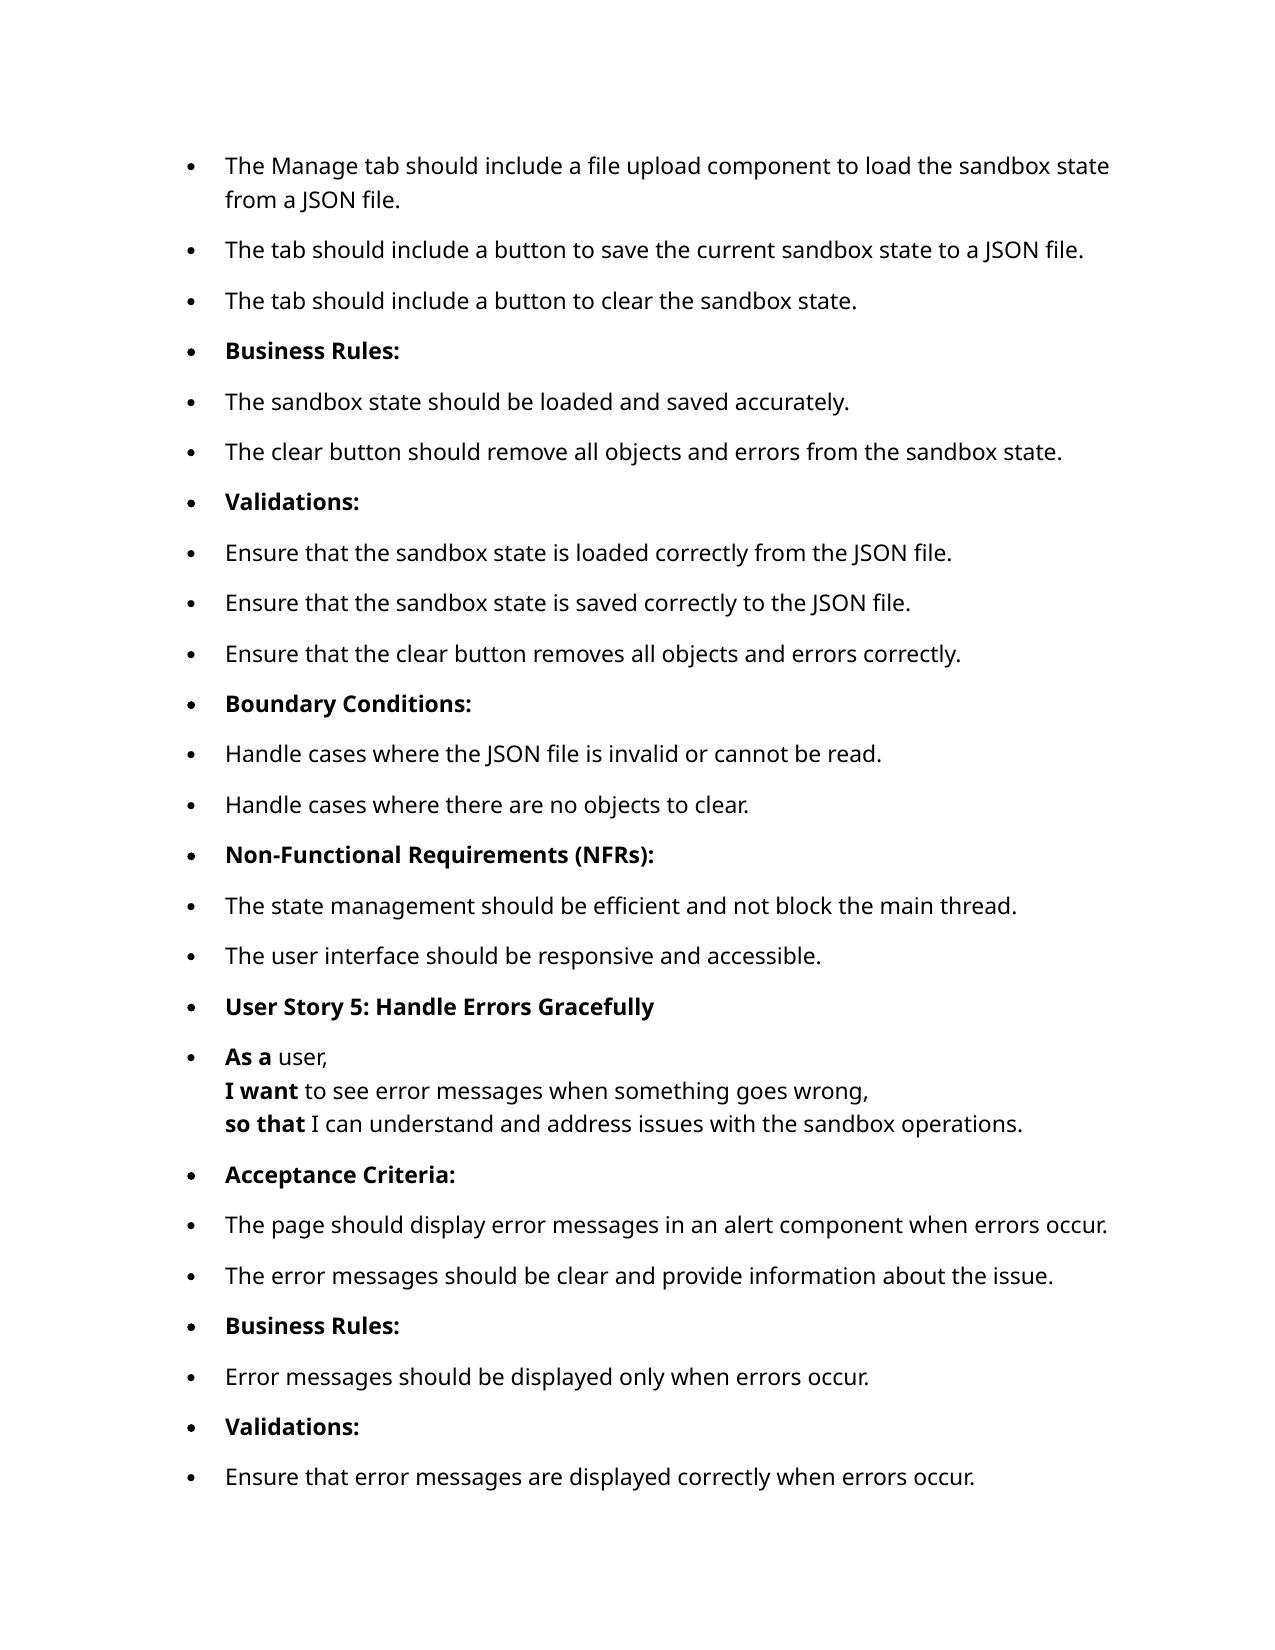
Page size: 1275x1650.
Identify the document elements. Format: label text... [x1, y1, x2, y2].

list Ensure that the sandbox state is loaded correctly from the JSON file. [187, 537, 1125, 568]
list Ensure that the sandbox state is saved correctly to the JSON file. [187, 587, 1125, 618]
list Boundary Conditions: [187, 688, 1125, 719]
list The sandbox state should be loaded and saved accurately. [187, 385, 1125, 417]
list As a user, I want to see error messages when something goes wrong, so that I can understand and address issues with the sandbox operations. [187, 1041, 1125, 1139]
list Ensure that error messages are displayed correctly when errors occur. [187, 1461, 1125, 1492]
list The tab should include a button to clear the sandbox state. [187, 284, 1125, 316]
list The page should display error messages in an alert component when errors occur. [187, 1209, 1125, 1240]
list Handle cases where the JSON file is invalid or cannot be read. [187, 738, 1125, 769]
list User Story 5: Handle Errors Gracefully [187, 990, 1125, 1022]
list Business Rules: [187, 1310, 1125, 1341]
list Error messages should be displayed only when errors occur. [187, 1360, 1125, 1392]
list Validations: [187, 1411, 1125, 1442]
list The Manage tab should include a file upload component to load the sandbox state from a JSON file. [187, 150, 1125, 215]
list Non-Functional Requirements (NFRs): [187, 839, 1125, 870]
list The tab should include a button to save the current sandbox state to a JSON file. [187, 234, 1125, 265]
list The clear button should remove all objects and errors from the sandbox state. [187, 436, 1125, 467]
list Ensure that the clear button removes all objects and errors correctly. [187, 637, 1125, 669]
list Acceptance Criteria: [187, 1159, 1125, 1190]
list Validations: [187, 486, 1125, 517]
list Business Rules: [187, 335, 1125, 366]
list The error messages should be clear and provide information about the issue. [187, 1259, 1125, 1291]
list The user interface should be responsive and accessible. [187, 940, 1125, 971]
list The state management should be efficient and not block the main thread. [187, 889, 1125, 921]
list Handle cases where there are no objects to clear. [187, 789, 1125, 820]
